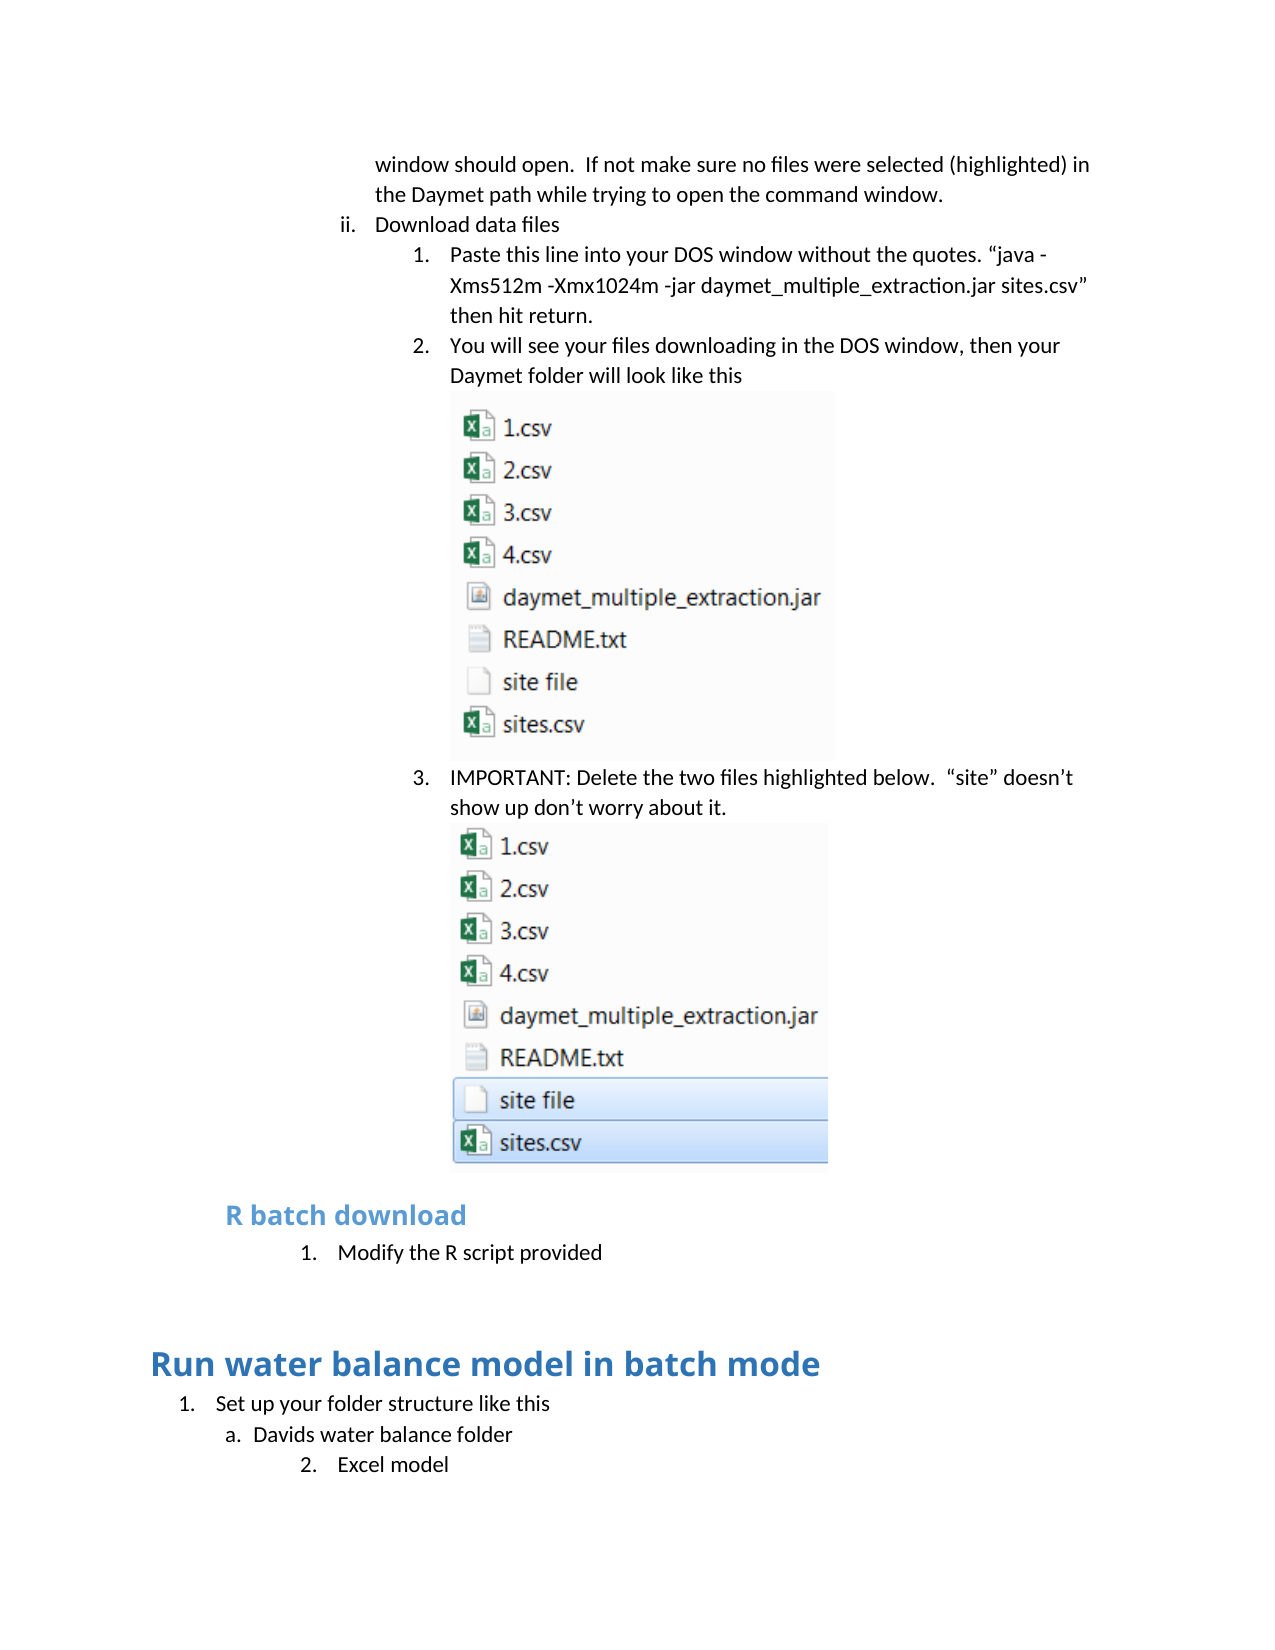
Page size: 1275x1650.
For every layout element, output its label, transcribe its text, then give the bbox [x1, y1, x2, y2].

picture [450, 391, 835, 761]
list IMPORTANT: Delete the two files highlighted below. “site” doesn’t show up don’t worry about it. [412, 763, 1125, 821]
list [356, 150, 1125, 208]
list Modify the R script provided [300, 1238, 1125, 1266]
picture [450, 823, 829, 1173]
subtitle Run water balance model in batch mode [150, 1341, 1125, 1386]
list You will see your files downloading in the DOS window, then your Daymet folder will look like this [412, 331, 1125, 389]
list Davids water balance folder [225, 1420, 1125, 1448]
list Set up your folder structure like this [178, 1389, 1125, 1417]
subtitle R batch download [150, 1196, 1125, 1233]
list Download data files [356, 210, 1125, 238]
list Paste this line into your DOS window without the quotes. “java -Xms512m -Xmx1024m -jar daymet_multiple_extraction.jar sites.csv” then hit return. [412, 241, 1125, 329]
list Excel model [300, 1450, 1125, 1478]
